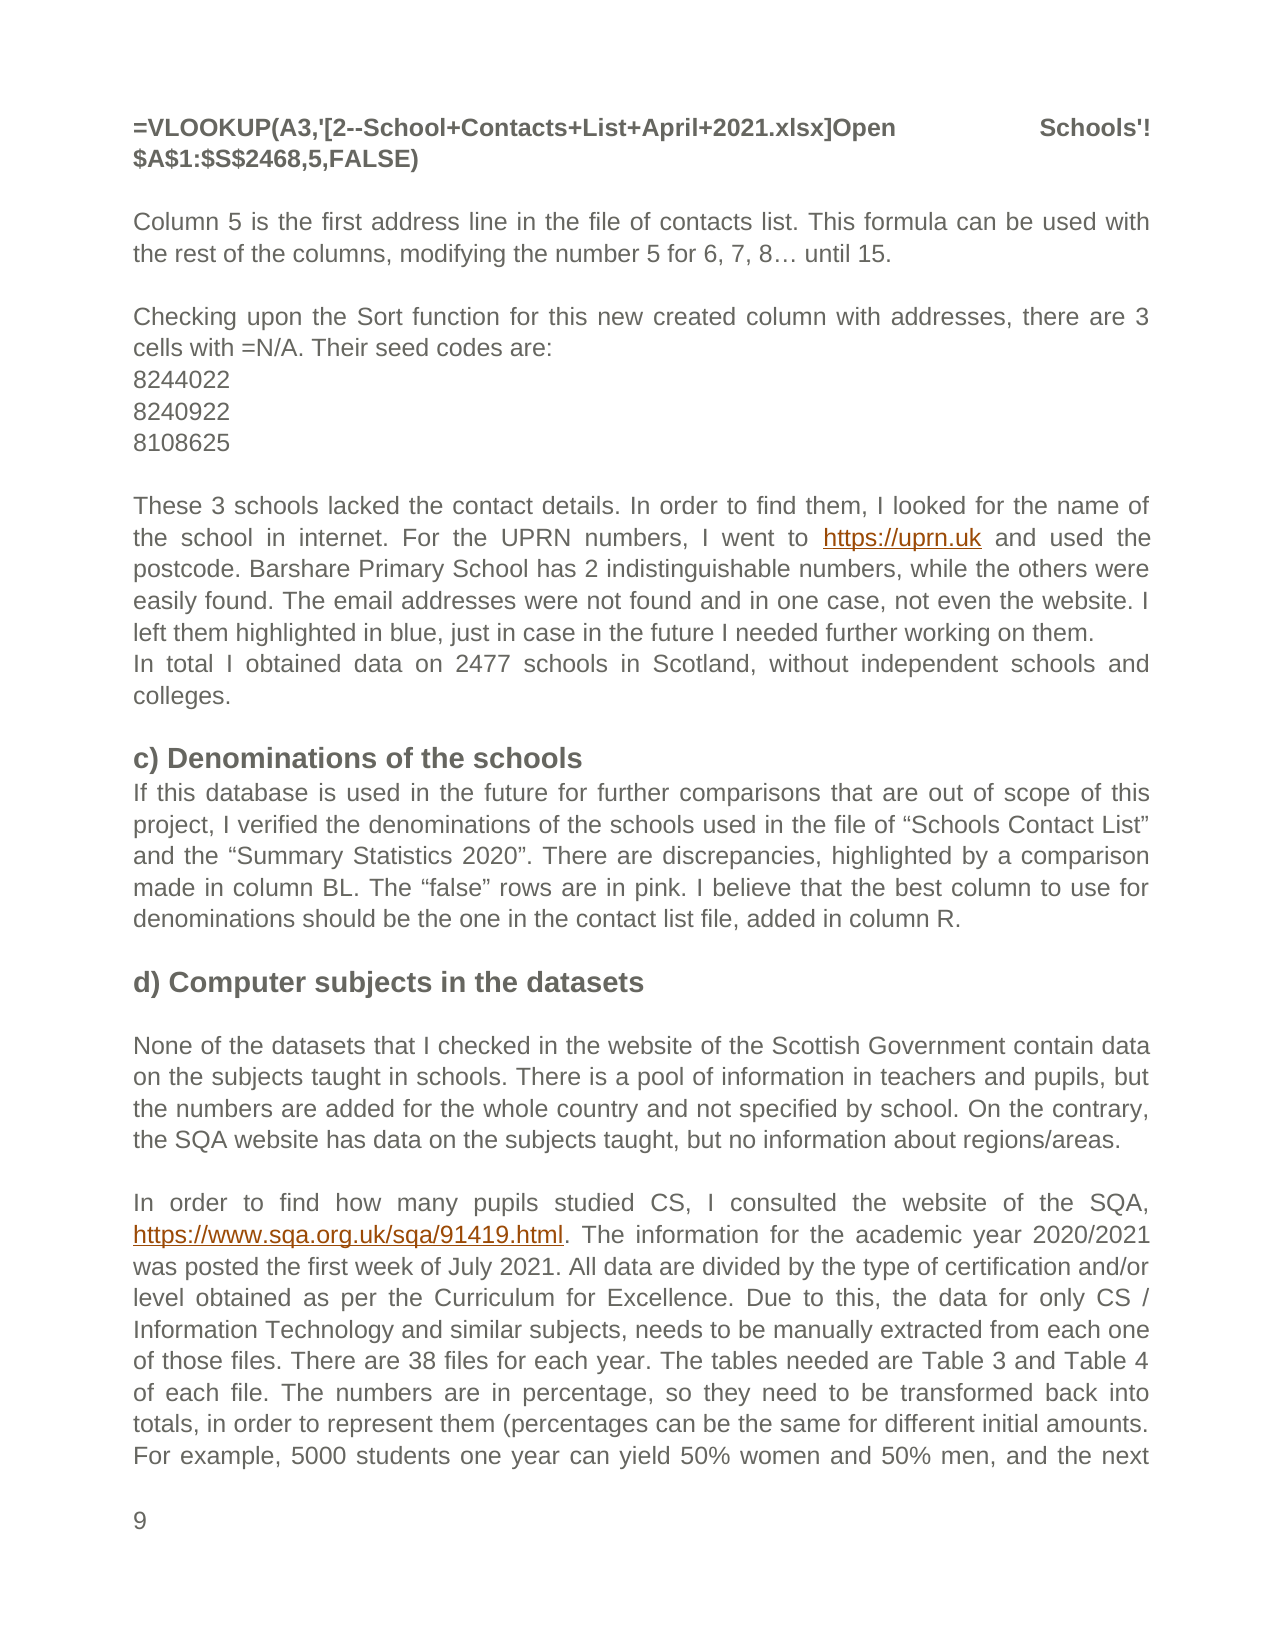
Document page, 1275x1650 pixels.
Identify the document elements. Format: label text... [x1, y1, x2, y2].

text =VLOOKUP(A3,'[2--School+Contacts+List+April+2021.xlsx]Open Schools'!$A$1:$S$2468,5,FALSE) [133, 112, 1152, 173]
text 8244022 [133, 365, 1152, 394]
text Checking upon the Sort function for this new created column with addresses, there are 3 cells with =N/A. Their seed codes are: [133, 302, 1152, 362]
text d) Computer subjects in the datasets [133, 965, 1152, 998]
text c) Denominations of the schools [133, 741, 1152, 775]
text These 3 schools lacked the contact details. In order to find them, I looked for the name of the school in internet. For the UPRN numbers, I went to https://uprn.uk and used the postcode. Barshare Primary School has 2 indistinguishable numbers, while the others were easily found. The email addresses were not found and in one case, not even the website. I left them highlighted in blue, just in case in the future I needed further working on them. [133, 491, 1152, 646]
text Column 5 is the first address line in the file of contacts list. This formula can be used with the rest of the columns, modifying the number 5 for 6, 7, 8… until 15. [133, 207, 1152, 267]
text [133, 1188, 1152, 1470]
text In total I obtained data on 2477 schools in Scotland, without independent schools and colleges. [133, 649, 1152, 709]
text 8240922 [133, 397, 1152, 425]
text If this database is used in the future for further comparisons that are out of scope of this project, I verified the denominations of the schools used in the file of “Schools Contact List” and the “Summary Statistics 2020”. There are discrepancies, highlighted by a comparison made in column BL. The “false” rows are in pink. I believe that the best column to use for denominations should be the one in the contact list file, added in column R. [133, 778, 1152, 933]
text 8108625 [133, 428, 1152, 457]
text None of the datasets that I checked in the website of the Scottish Government contain data on the subjects taught in schools. There is a pool of information in teachers and pupils, but the numbers are added for the whole country and not specified by school. On the contrary, the SQA website has data on the subjects taught, but no information about regions/areas. [133, 1031, 1152, 1154]
